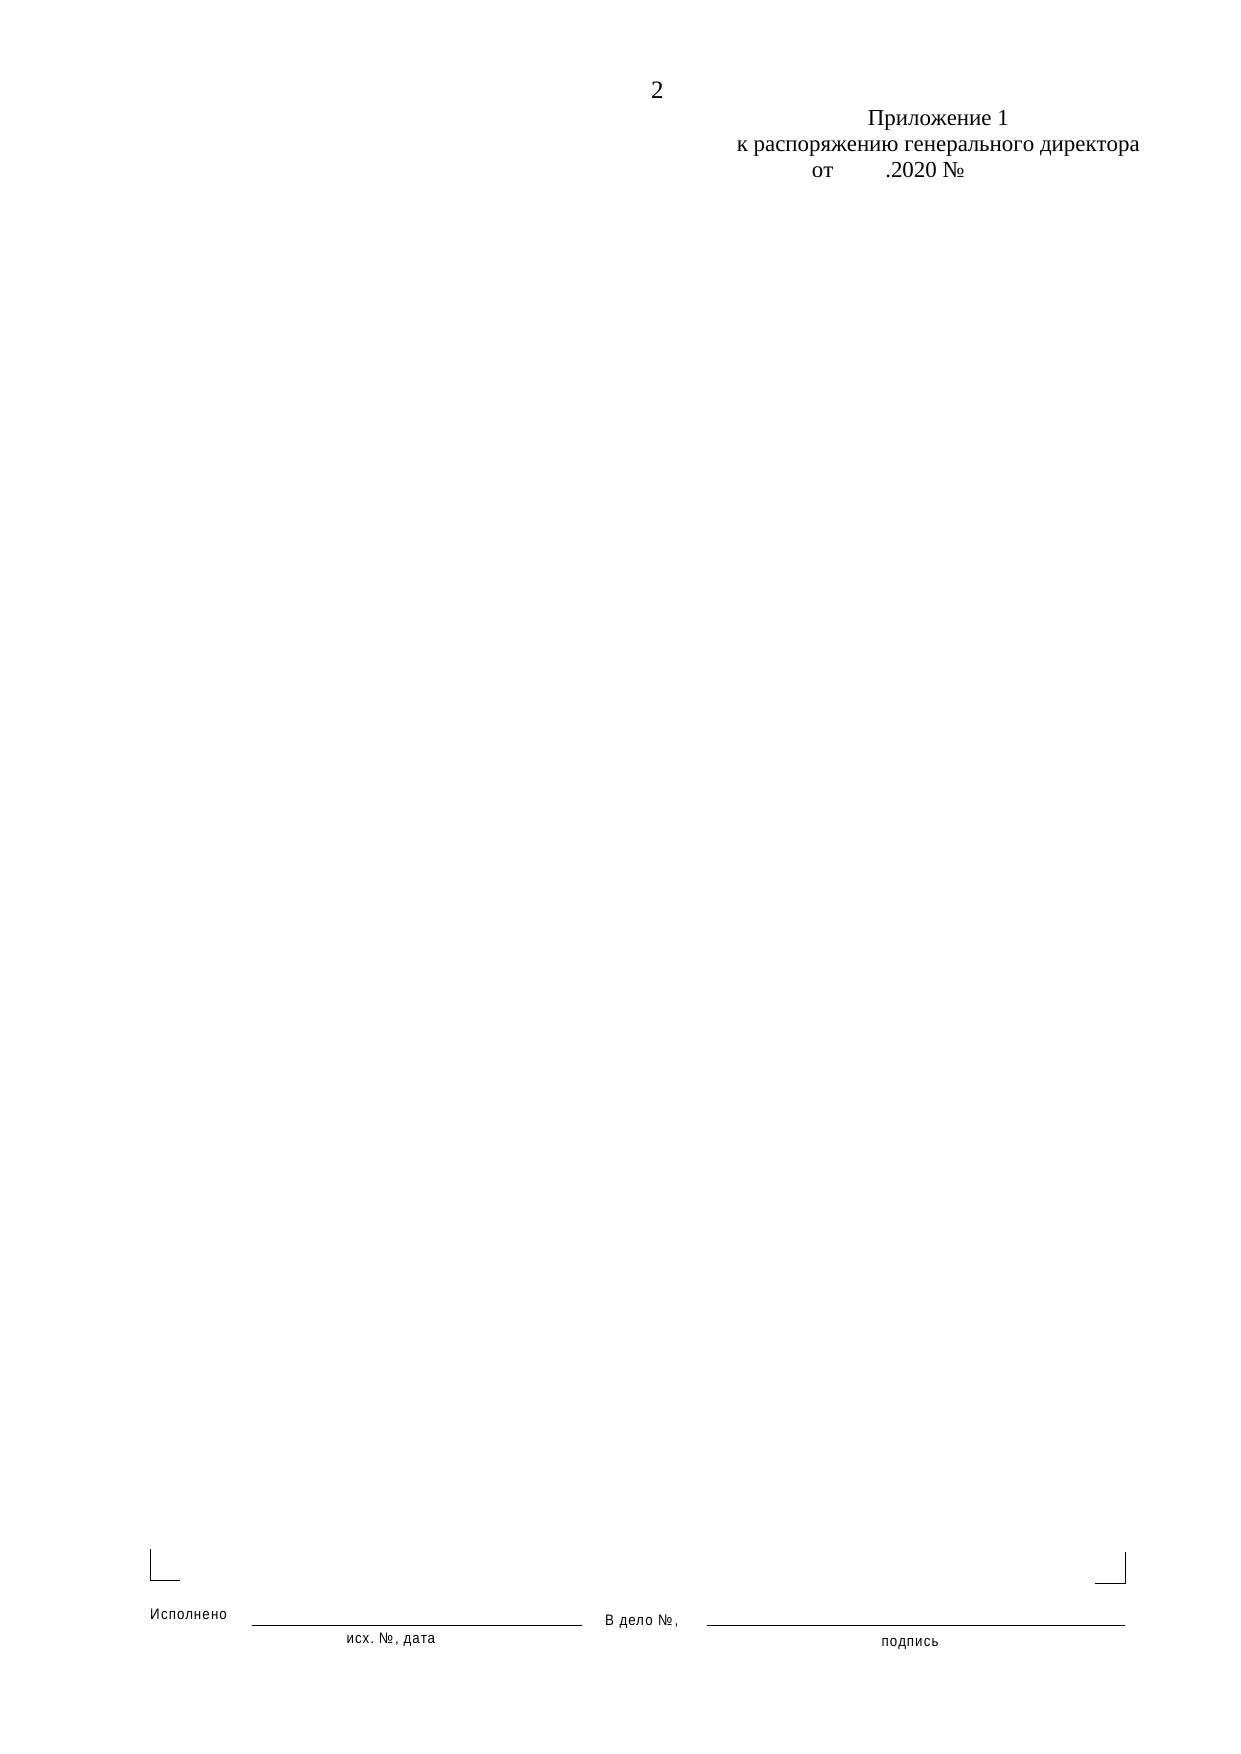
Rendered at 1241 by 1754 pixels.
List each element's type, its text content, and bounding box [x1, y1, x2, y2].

text Приложение 1 [710, 104, 1166, 130]
text к распоряжению генерального директора [710, 130, 1166, 156]
text от .2020 № [784, 156, 1166, 183]
